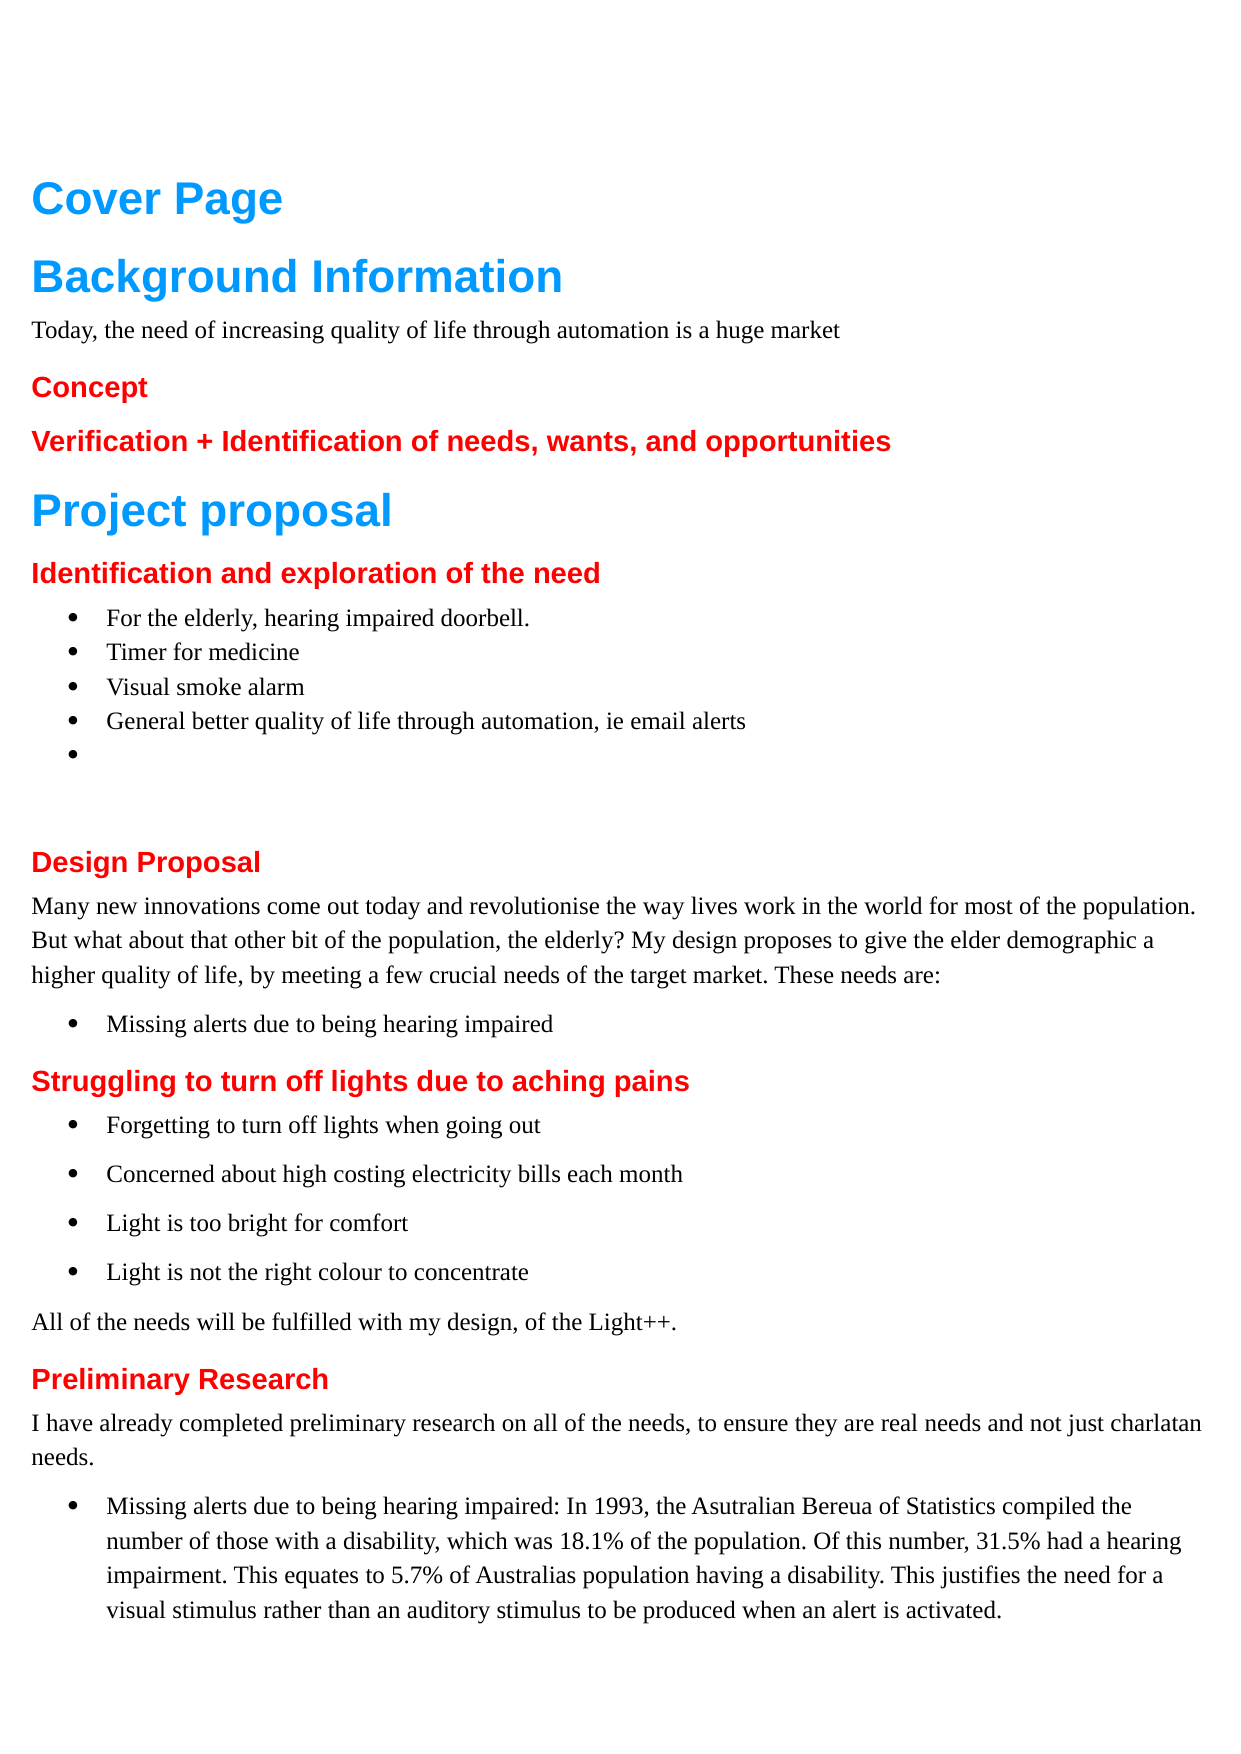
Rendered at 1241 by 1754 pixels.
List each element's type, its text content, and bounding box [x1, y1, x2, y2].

subtitle Concept [31, 370, 1212, 404]
subtitle Preliminary Research [31, 1362, 1212, 1395]
list Concerned about high costing electricity bills each month [69, 1159, 1212, 1188]
list For the elderly, hearing impaired doorbell. [69, 603, 1212, 631]
subtitle Design Proposal [31, 845, 1212, 878]
subtitle Background Information [31, 249, 1212, 302]
text All of the needs will be fulfilled with my design, of the Light++. [31, 1307, 1212, 1335]
list General better quality of life through automation, ie email alerts [69, 706, 1212, 735]
list Forgetting to turn off lights when going out [69, 1110, 1212, 1139]
subtitle Cover Page [31, 172, 1212, 224]
list Light is not the right colour to concentrate [69, 1257, 1212, 1286]
text I have already completed preliminary research on all of the needs, to ensure they are real needs and not just charlatan needs. [31, 1408, 1212, 1471]
list Light is too bright for comfort [69, 1208, 1212, 1237]
list Timer for medicine [69, 637, 1212, 666]
subtitle Project proposal [31, 483, 1212, 536]
subtitle Struggling to turn off lights due to aching pains [31, 1064, 1212, 1098]
list Missing alerts due to being hearing impaired [69, 1009, 1212, 1038]
text Today, the need of increasing quality of life through automation is a huge market [31, 315, 1212, 343]
text Many new innovations come out today and revolutionise the way lives work in the world for most of the population. But what about that other bit of the population, the elderly? My design proposes to give the elder demographic a higher quality of life, by meeting a few crucial needs of the target market. These needs are: [31, 891, 1212, 989]
subtitle Identification and exploration of the need [31, 557, 1212, 590]
list Visual smoke alarm [69, 672, 1212, 700]
subtitle Verification + Identification of needs, wants, and opportunities [31, 424, 1212, 458]
